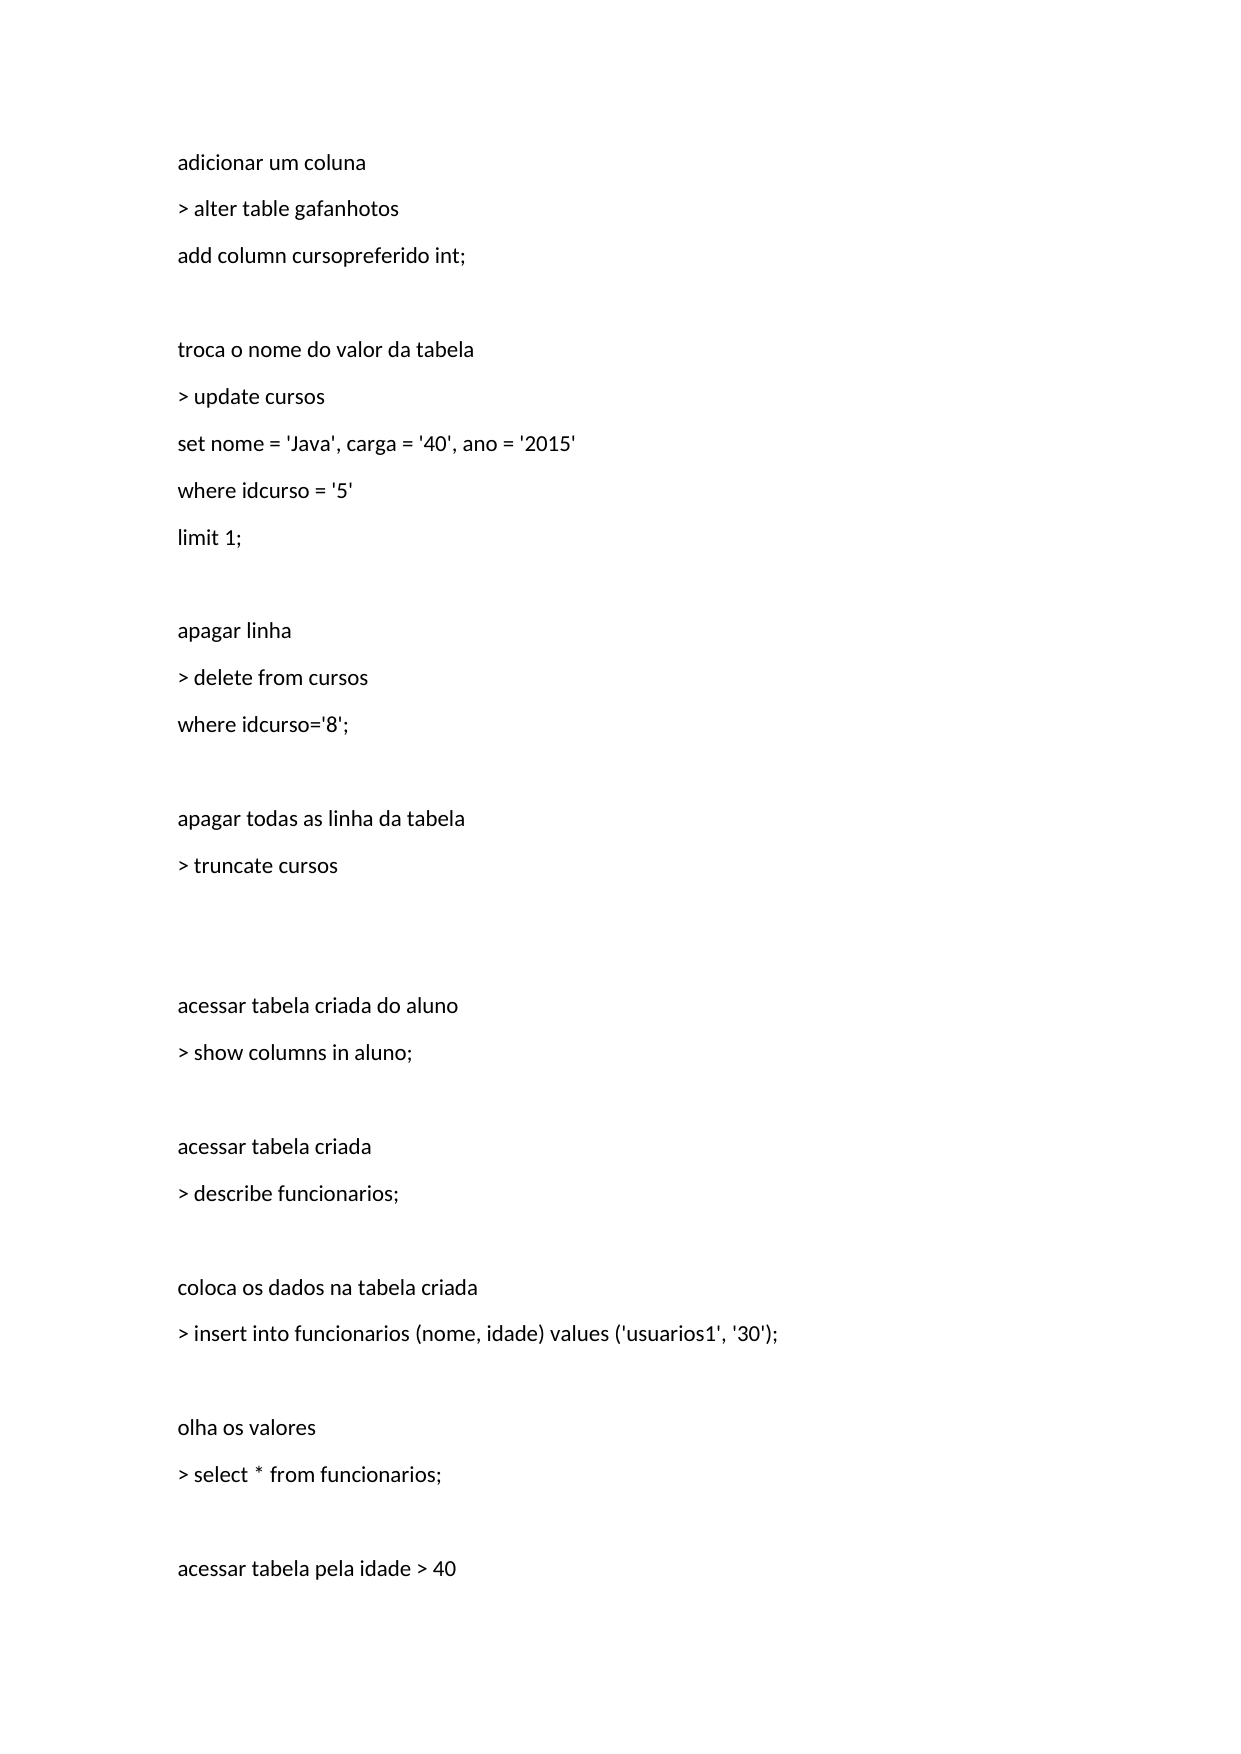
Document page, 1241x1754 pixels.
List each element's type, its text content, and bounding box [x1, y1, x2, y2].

text > delete from cursos [177, 663, 1063, 691]
text > show columns in aluno; [177, 1038, 1063, 1066]
text acessar tabela criada do aluno [177, 991, 1063, 1019]
text > select * from funcionarios; [177, 1460, 1063, 1488]
text where idcurso = '5' [177, 476, 1063, 504]
text > insert into funcionarios (nome, idade) values ('usuarios1', '30'); [177, 1319, 1063, 1347]
text apagar linha [177, 616, 1063, 644]
text acessar tabela criada [177, 1132, 1063, 1160]
text set nome = 'Java', carga = '40', ano = '2015' [177, 429, 1063, 457]
text olha os valores [177, 1413, 1063, 1441]
text limit 1; [177, 523, 1063, 551]
text troca o nome do valor da tabela [177, 335, 1063, 363]
text > truncate cursos [177, 851, 1063, 879]
text > alter table gafanhotos [177, 194, 1063, 222]
text adicionar um coluna [177, 148, 1063, 176]
text coloca os dados na tabela criada [177, 1273, 1063, 1301]
text > describe funcionarios; [177, 1179, 1063, 1207]
text add column cursopreferido int; [177, 241, 1063, 269]
text > update cursos [177, 382, 1063, 410]
text acessar tabela pela idade > 40 [177, 1554, 1063, 1582]
text where idcurso='8'; [177, 710, 1063, 738]
text apagar todas as linha da tabela [177, 804, 1063, 832]
